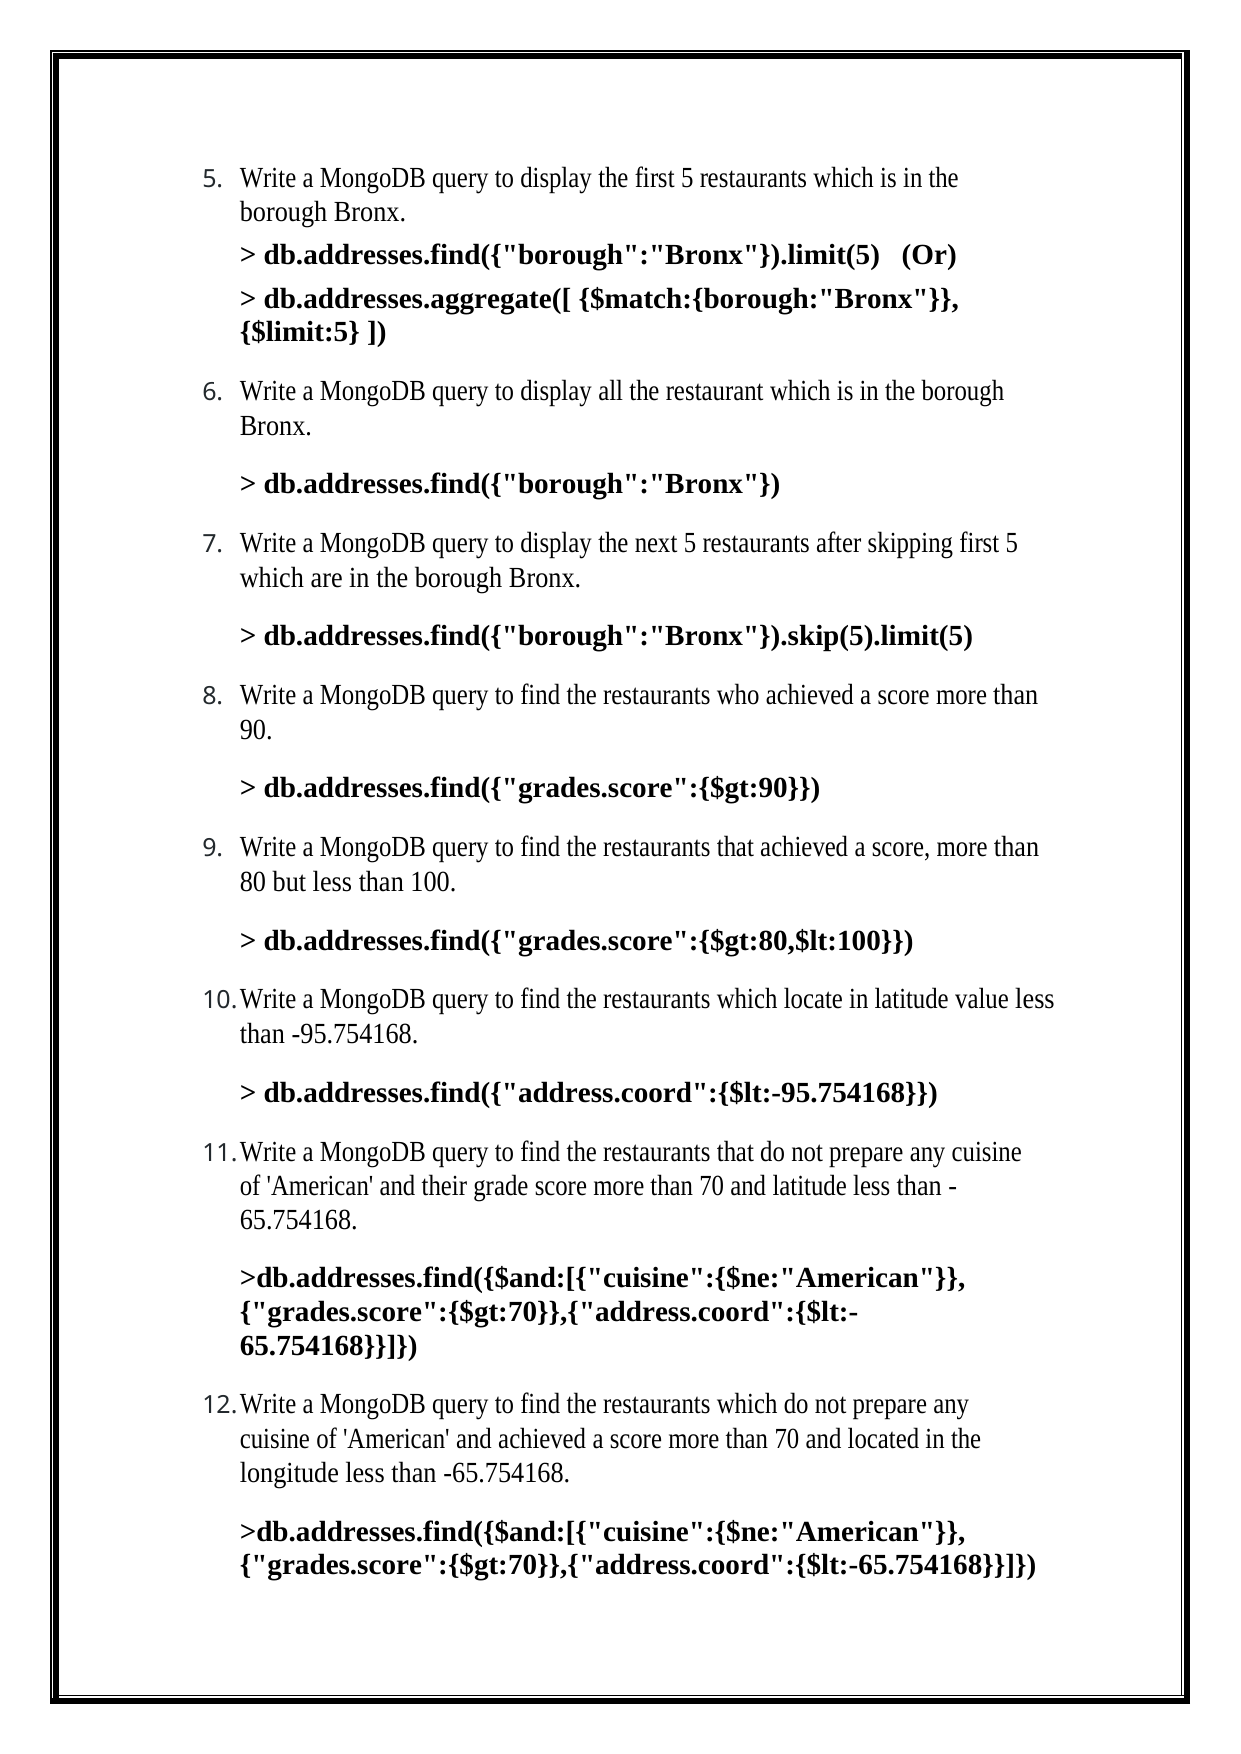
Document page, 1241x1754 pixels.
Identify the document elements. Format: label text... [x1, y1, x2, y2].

list Write a MongoDB query to find the restaurants that do not prepare any cuisine of 'American' and their grade score more than 70 and latitude less than -65.754168. [202, 1134, 1027, 1235]
list Write a MongoDB query to find the restaurants which do not prepare any cuisine of 'American' and achieved a score more than 70 and located in the longitude less than -65.754168. [202, 1387, 1042, 1488]
list >db.addresses.find({$and:[{"cuisine":{$ne:"American"}},{"grades.score":{$gt:70}},{"address.coord":{$lt:-65.754168}}]}) [239, 1261, 1027, 1361]
list Write a MongoDB query to display all the restaurant which is in the borough Bronx. [202, 373, 1058, 441]
list > db.addresses.find({"borough":"Bronx"}).limit(5) (Or) [239, 237, 992, 271]
list >db.addresses.find({$and:[{"cuisine":{$ne:"American"}},{"grades.score":{$gt:70}},{"address.coord":{$lt:-65.754168}}]}) [239, 1514, 1042, 1581]
list > db.addresses.find({"borough":"Bronx"}).skip(5).limit(5) [239, 618, 1071, 652]
list > db.addresses.find({"borough":"Bronx"}) [239, 466, 1058, 500]
list Write a MongoDB query to display the first 5 restaurants which is in the borough Bronx. [202, 160, 992, 228]
list Write a MongoDB query to display the next 5 restaurants after skipping first 5 which are in the borough Bronx. [202, 525, 1071, 593]
list Write a MongoDB query to find the restaurants that achieved a score, more than 80 but less than 100. [202, 829, 1046, 897]
list Write a MongoDB query to find the restaurants who achieved a score more than 90. [202, 677, 1044, 745]
list > db.addresses.find({"grades.score":{$gt:90}}) [239, 771, 1044, 804]
list > db.addresses.find({"address.coord":{$lt:-95.754168}}) [239, 1075, 1062, 1108]
list > db.addresses.aggregate([ {$match:{borough:"Bronx"}}, {$limit:5} ]) [239, 281, 992, 348]
list > db.addresses.find({"grades.score":{$gt:80,$lt:100}}) [239, 923, 1046, 956]
list Write a MongoDB query to find the restaurants which locate in latitude value less than -95.754168. [202, 982, 1062, 1050]
